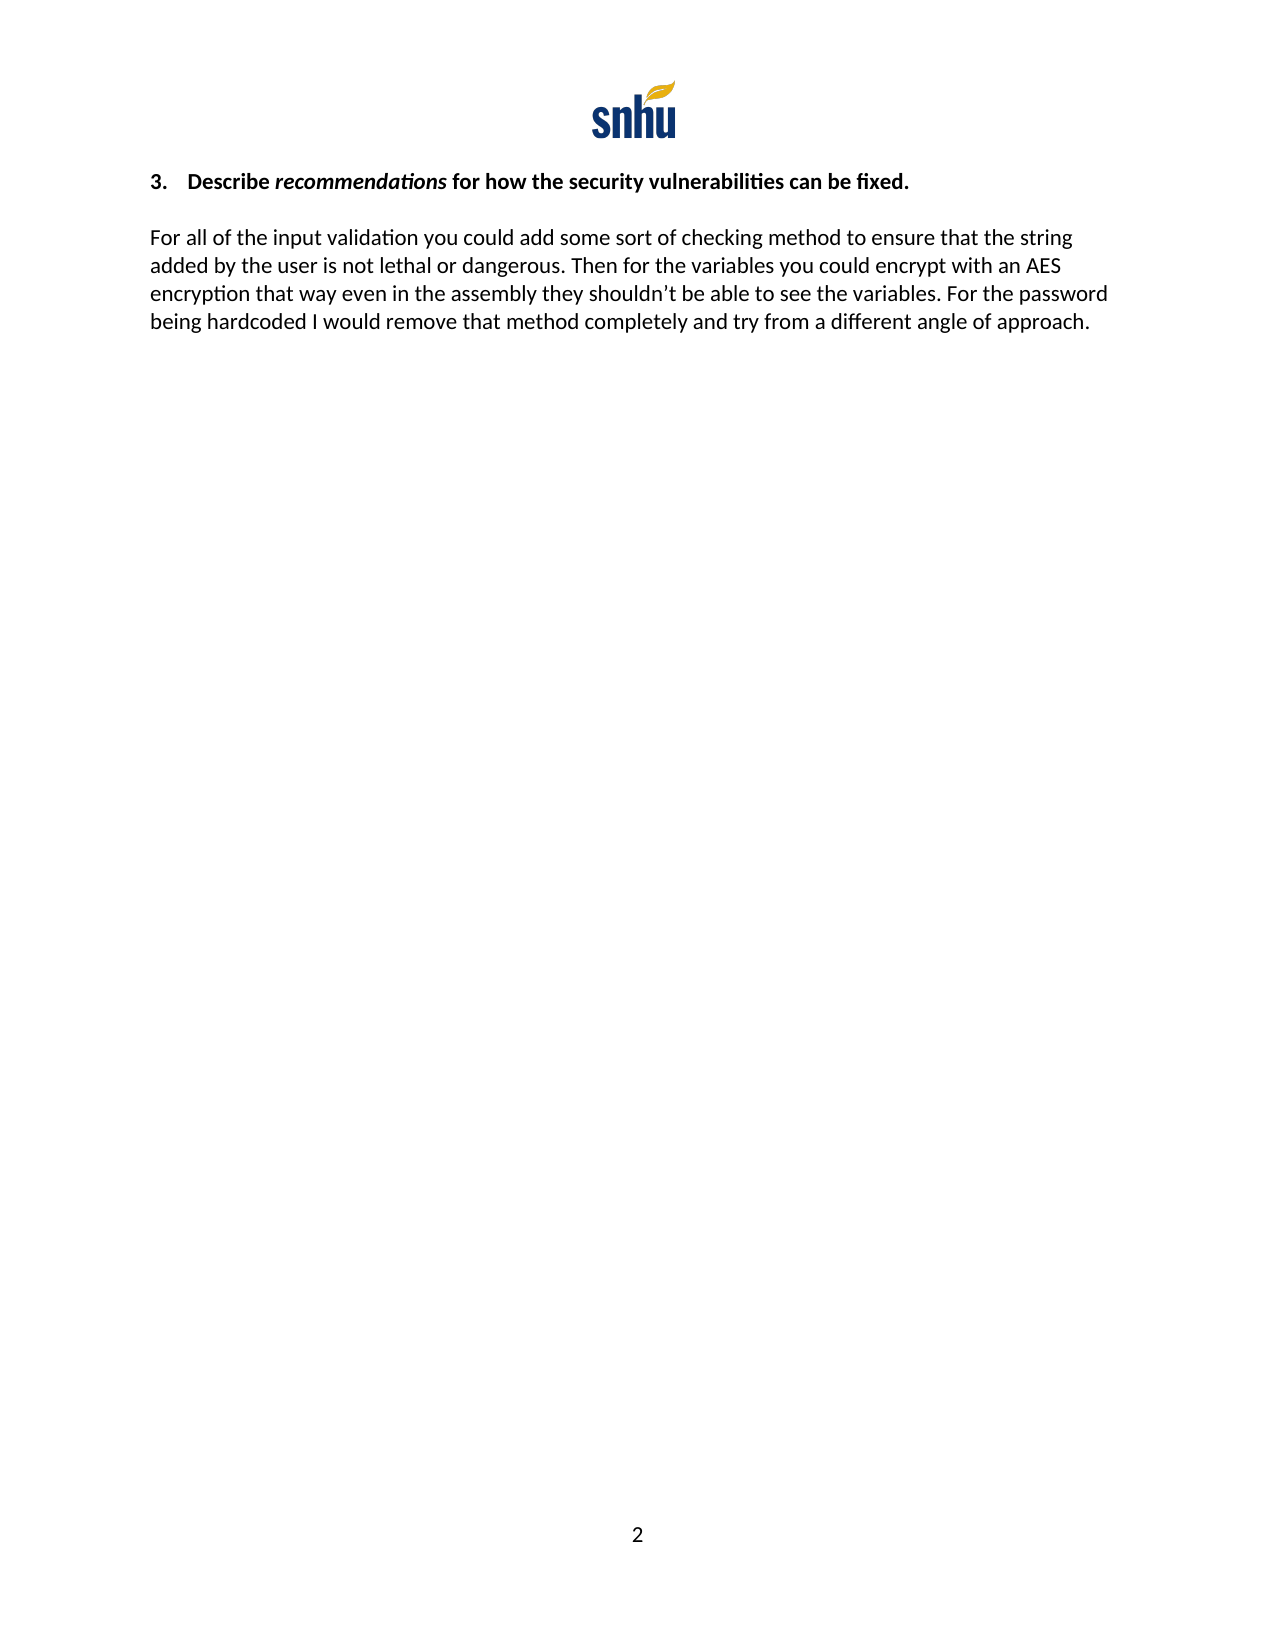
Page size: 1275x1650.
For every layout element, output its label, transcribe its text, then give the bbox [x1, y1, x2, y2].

picture [573, 75, 702, 147]
subtitle Describe recommendations for how the security vulnerabilities can be fixed. [150, 167, 1125, 195]
text For all of the input validation you could add some sort of checking method to ensure that the string added by the user is not lethal or dangerous. Then for the variables you could encrypt with an AES encryption that way even in the assembly they shouldn’t be able to see the variables. For the password being hardcoded I would remove that method completely and try from a different angle of approach. [150, 223, 1125, 336]
